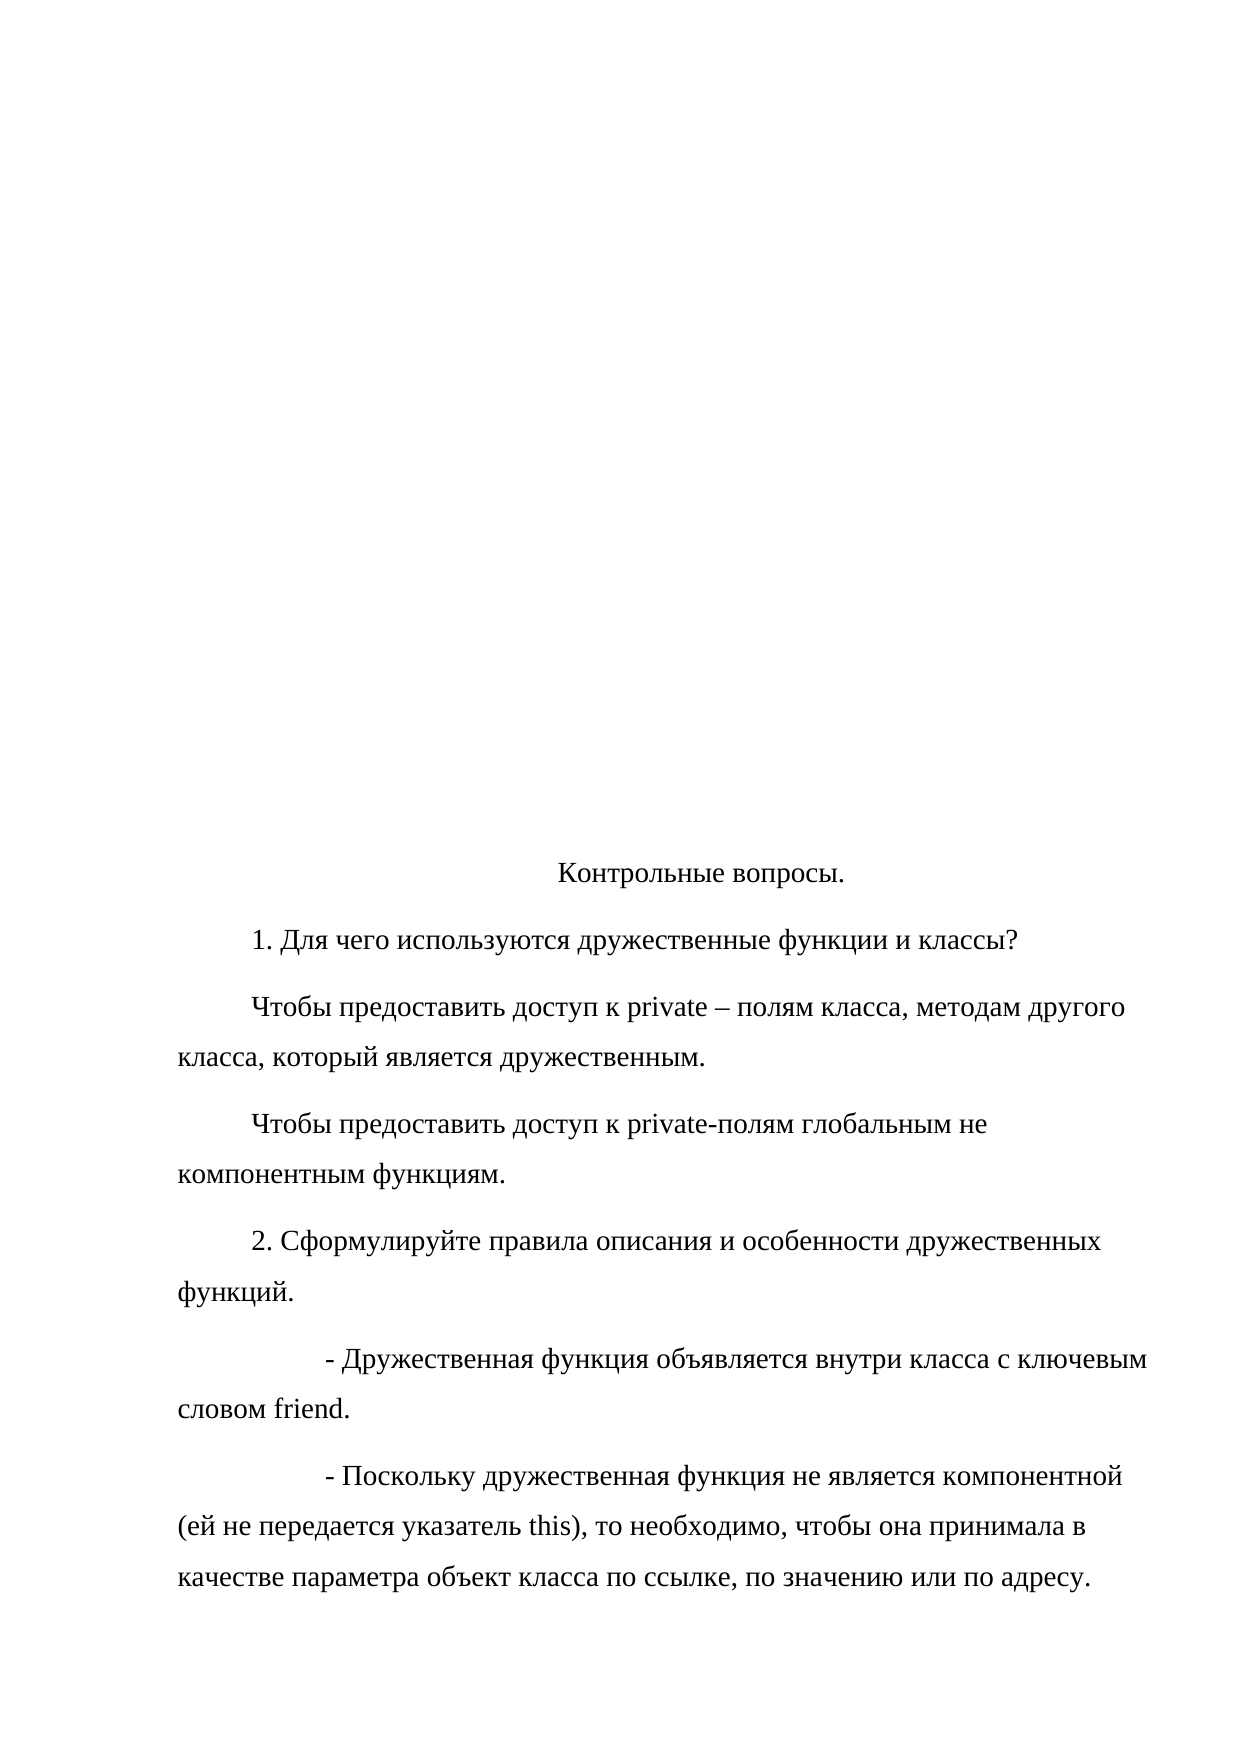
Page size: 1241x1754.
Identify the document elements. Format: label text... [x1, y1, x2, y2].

text - Поскольку дружественная функция не является компонентной (ей не передается указатель this), то необходимо, чтобы она принимала в качестве параметра объект класса по ссылке, по значению или по адресу. [177, 1458, 1152, 1592]
text 1. Для чего используются дружественные функции и классы? [177, 922, 1152, 955]
text 2. Сформулируйте правила описания и особенности дружественных функций. [177, 1223, 1152, 1307]
text Чтобы предоставить доступ к private-полям глобальным не компонентным функциям. [177, 1106, 1152, 1190]
text Контрольные вопросы. [177, 855, 1152, 888]
text - Дружественная функция объявляется внутри класса с ключевым словом friend. [177, 1341, 1152, 1424]
text Чтобы предоставить доступ к private – полям класса, методам другого класса, который является дружественным. [177, 989, 1152, 1073]
